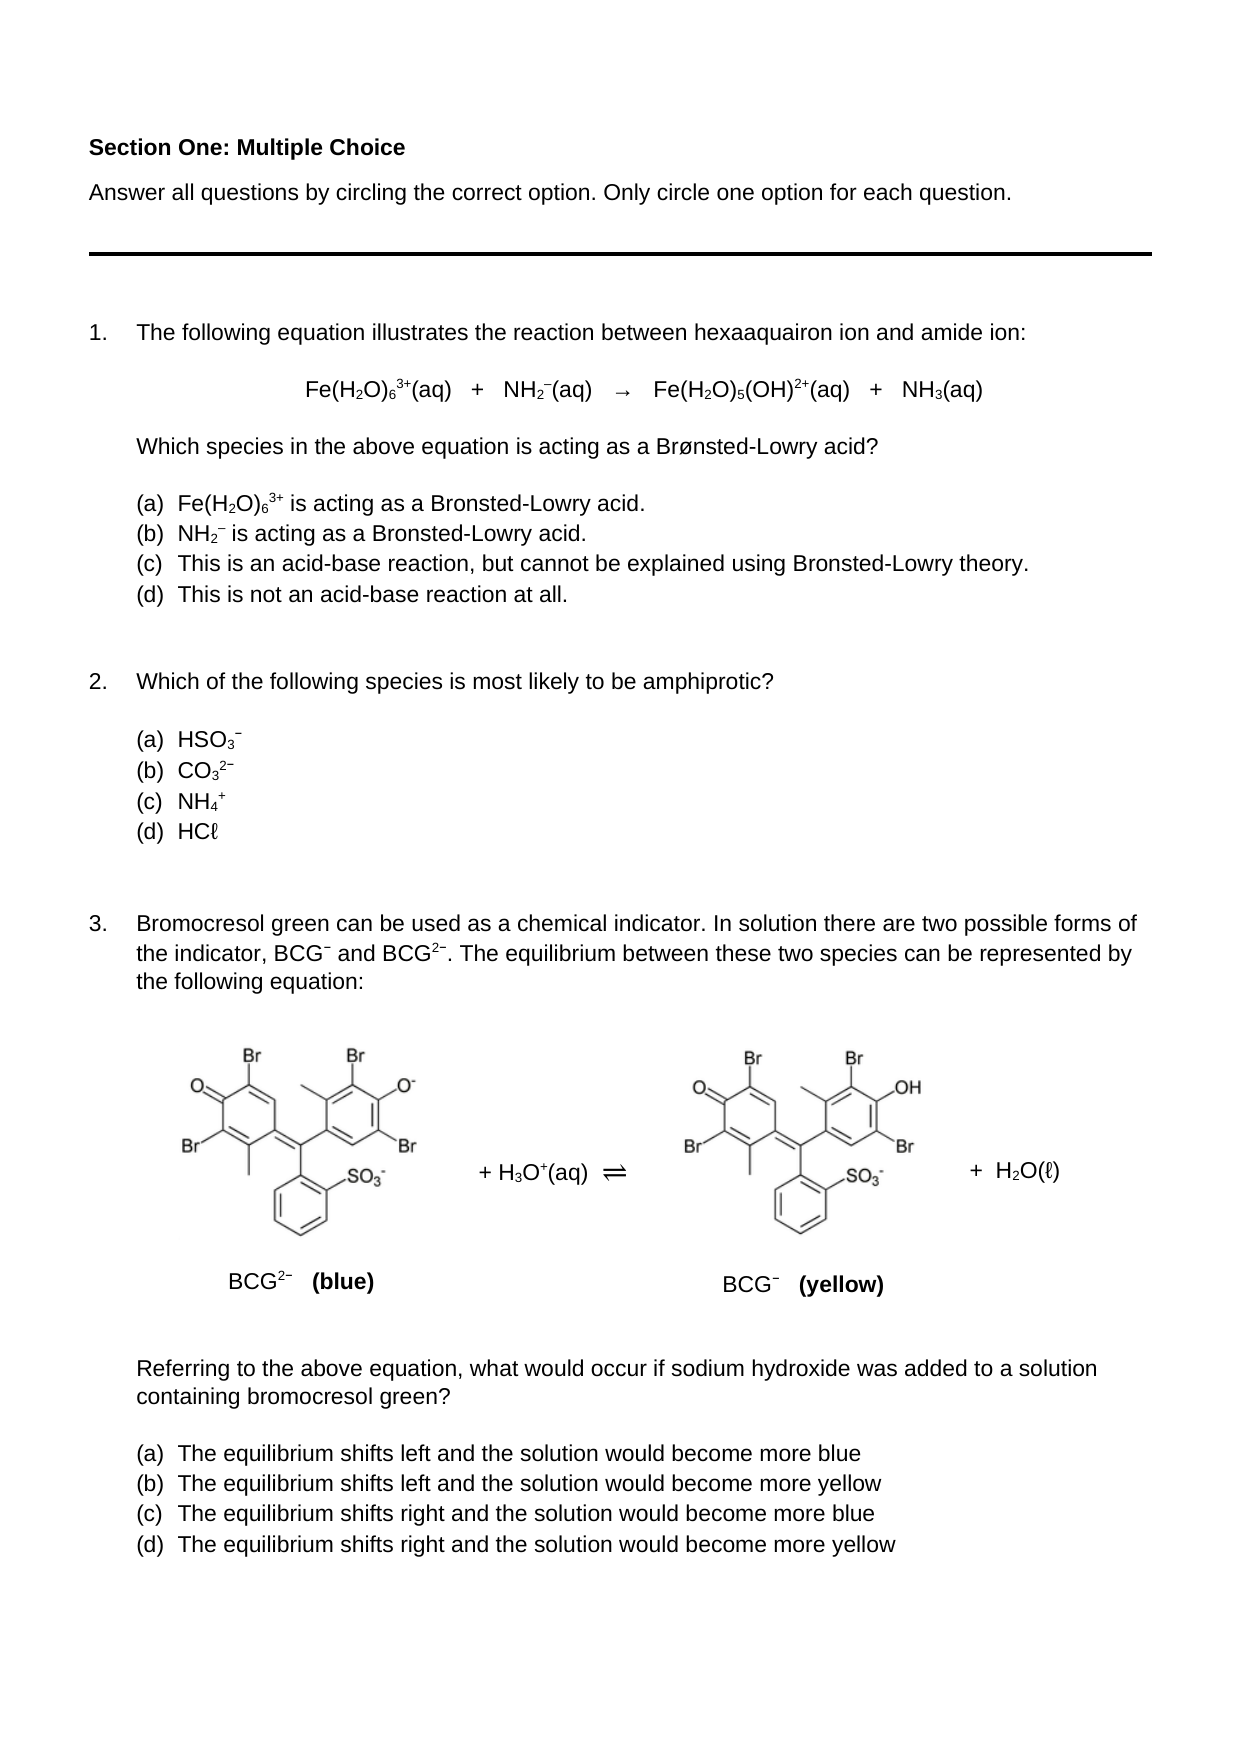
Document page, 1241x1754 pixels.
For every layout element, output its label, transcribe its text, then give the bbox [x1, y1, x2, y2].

list CO32⁻ [136, 756, 1152, 784]
list HCℓ [136, 818, 1152, 844]
list The following equation illustrates the reaction between hexaaquairon ion and amide ion: [89, 319, 1152, 346]
list Fe(H2O)63+ is acting as a Bronsted-Lowry acid. [136, 490, 1152, 516]
list NH4+ [136, 788, 1152, 814]
list HSO3⁻ [136, 724, 1152, 752]
list The equilibrium shifts right and the solution would become more blue [136, 1500, 1152, 1527]
table_header + H3O+(aq) ⇌ [458, 1042, 648, 1298]
list Which species in the above equation is acting as a Brønsted-Lowry acid? [136, 433, 1152, 459]
picture [178, 1045, 424, 1241]
list This is not an acid-base reaction at all. [136, 581, 1152, 607]
list Fe(H2O)63+(aq) + NH2–(aq) → Fe(H2O)5(OH)2+(aq) + NH3(aq) [136, 376, 1152, 403]
list Bromocresol green can be used as a chemical indicator. In solution there are two possible forms of the indicator, BCG⁻ and BCG2⁻. The equilibrium between these two species can be represented by the following equation: [89, 910, 1152, 995]
list Which of the following species is most likely to be amphiprotic? [89, 668, 1152, 694]
picture [679, 1041, 928, 1244]
list The equilibrium shifts left and the solution would become more yellow [136, 1470, 1152, 1497]
table_header + H2O(ℓ) [958, 1042, 1076, 1298]
table_header BCG⁻ (yellow) [648, 1042, 958, 1298]
list The equilibrium shifts left and the solution would become more blue [136, 1440, 1152, 1466]
table_header BCG2⁻ (blue) [144, 1042, 458, 1298]
list This is an acid-base reaction, but cannot be explained using Bronsted-Lowry theory. [136, 550, 1152, 577]
list The equilibrium shifts right and the solution would become more yellow [136, 1531, 1152, 1557]
text Answer all questions by circling the correct option. Only circle one option for each question. [89, 179, 1152, 205]
text Section One: Multiple Choice [89, 134, 1152, 160]
list NH2– is acting as a Bronsted-Lowry acid. [136, 520, 1152, 547]
list Referring to the above equation, what would occur if sodium hydroxide was added to a solution containing bromocresol green? [136, 1355, 1152, 1409]
